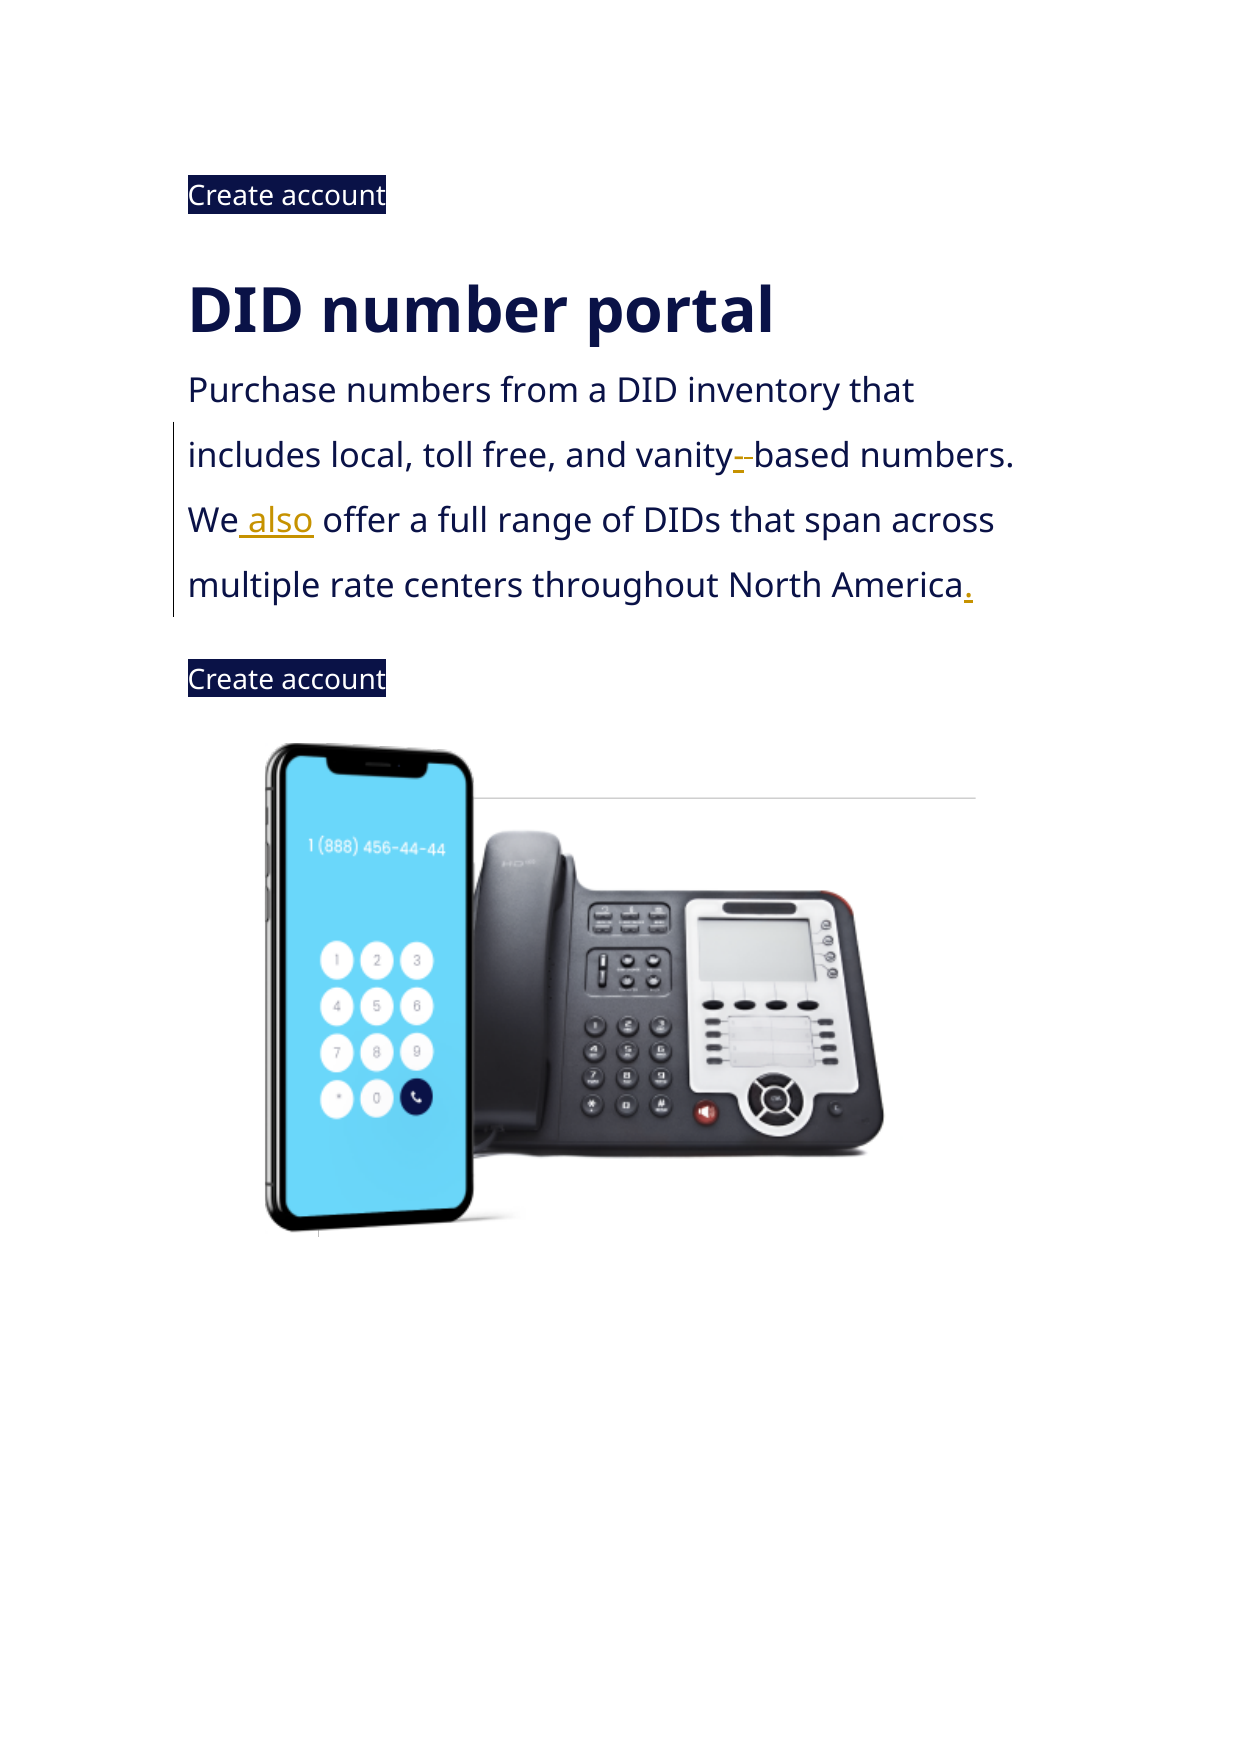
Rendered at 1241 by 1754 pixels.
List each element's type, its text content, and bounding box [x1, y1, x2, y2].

text Create account [187, 646, 1053, 711]
text Purchase numbers from a DID inventory that includes local, toll free, and vanitybased numbers. We offer a full range of DIDs that span across multiple rate centers throughout North America [187, 357, 1053, 617]
subtitle DID number portal [187, 259, 1053, 357]
text Create account [187, 162, 1053, 227]
picture [264, 743, 976, 1237]
